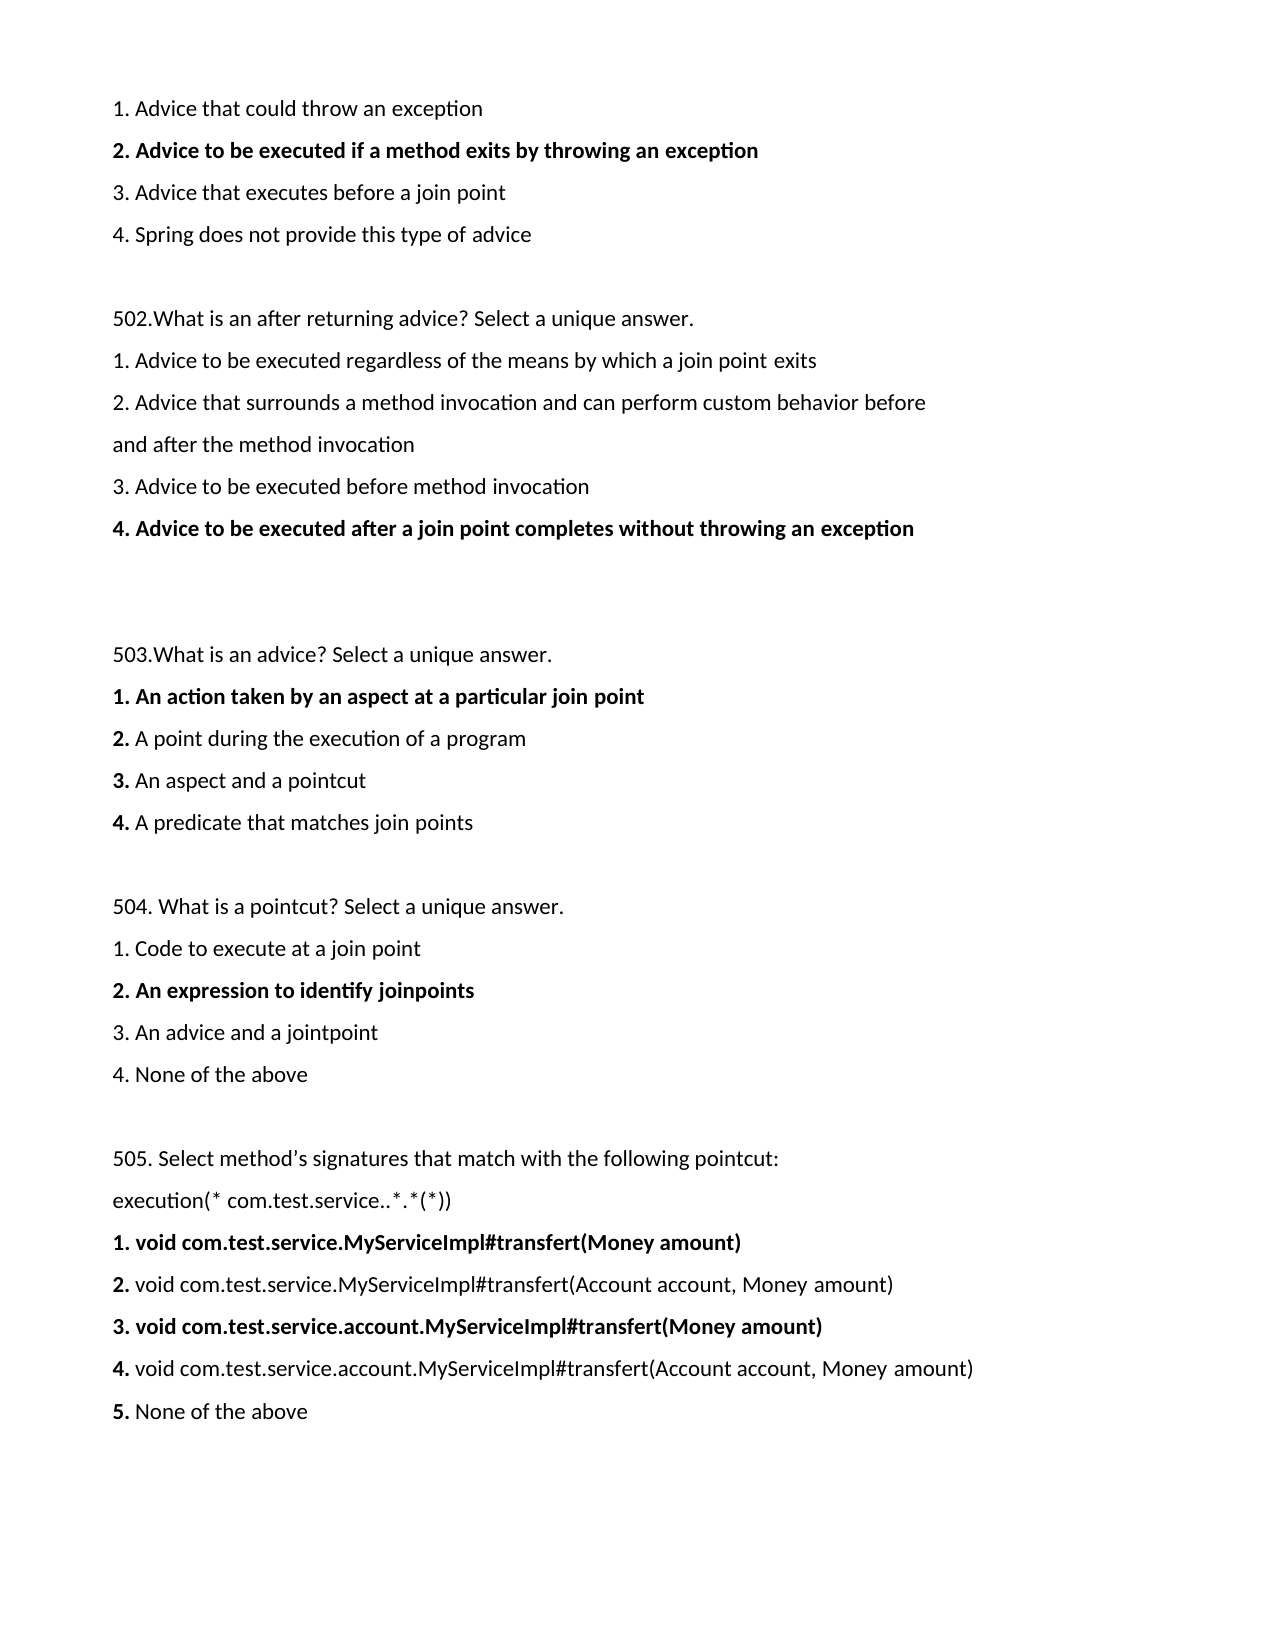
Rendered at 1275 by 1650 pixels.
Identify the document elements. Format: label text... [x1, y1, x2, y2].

text 502.What is an after returning advice? Select a unique answer. [112, 304, 1202, 332]
list An aspect and a pointcut [112, 766, 1202, 794]
list Advice to be executed before method invocation [112, 473, 1202, 500]
list A predicate that matches join points [112, 808, 1202, 836]
list None of the above [112, 1397, 1202, 1425]
text 503.What is an advice? Select a unique answer. [112, 640, 1202, 668]
list Advice that surrounds a method invocation and can perform custom behavior before and after the method invocation [112, 388, 966, 458]
list Code to execute at a join point [112, 934, 1202, 962]
list An expression to identify joinpoints [112, 976, 1202, 1004]
list Advice to be executed if a method exits by throwing an exception [112, 136, 1202, 164]
list A point during the execution of a program [112, 724, 1202, 752]
list Advice to be executed after a join point completes without throwing an exception [112, 514, 1202, 542]
list Advice to be executed regardless of the means by which a join point exits [112, 346, 1202, 374]
text execution(* com.test.service..*.*(*)) [112, 1187, 1202, 1214]
list void com.test.service.MyServiceImpl#transfert(Account account, Money amount) [112, 1271, 1202, 1299]
list None of the above [112, 1060, 1202, 1088]
list Advice that could throw an exception [112, 94, 1202, 122]
list void com.test.service.MyServiceImpl#transfert(Money amount) [112, 1228, 1202, 1256]
list void com.test.service.account.MyServiceImpl#transfert(Account account, Money amount) [112, 1354, 1202, 1383]
text 505. Select method’s signatures that match with the following pointcut: [112, 1144, 1202, 1172]
list Advice that executes before a join point [112, 178, 1202, 206]
list An advice and a jointpoint [112, 1018, 1202, 1046]
list Spring does not provide this type of advice [112, 220, 1202, 248]
list void com.test.service.account.MyServiceImpl#transfert(Money amount) [112, 1312, 1202, 1340]
text 504. What is a pointcut? Select a unique answer. [112, 892, 1202, 920]
list An action taken by an aspect at a particular join point [112, 682, 1202, 710]
